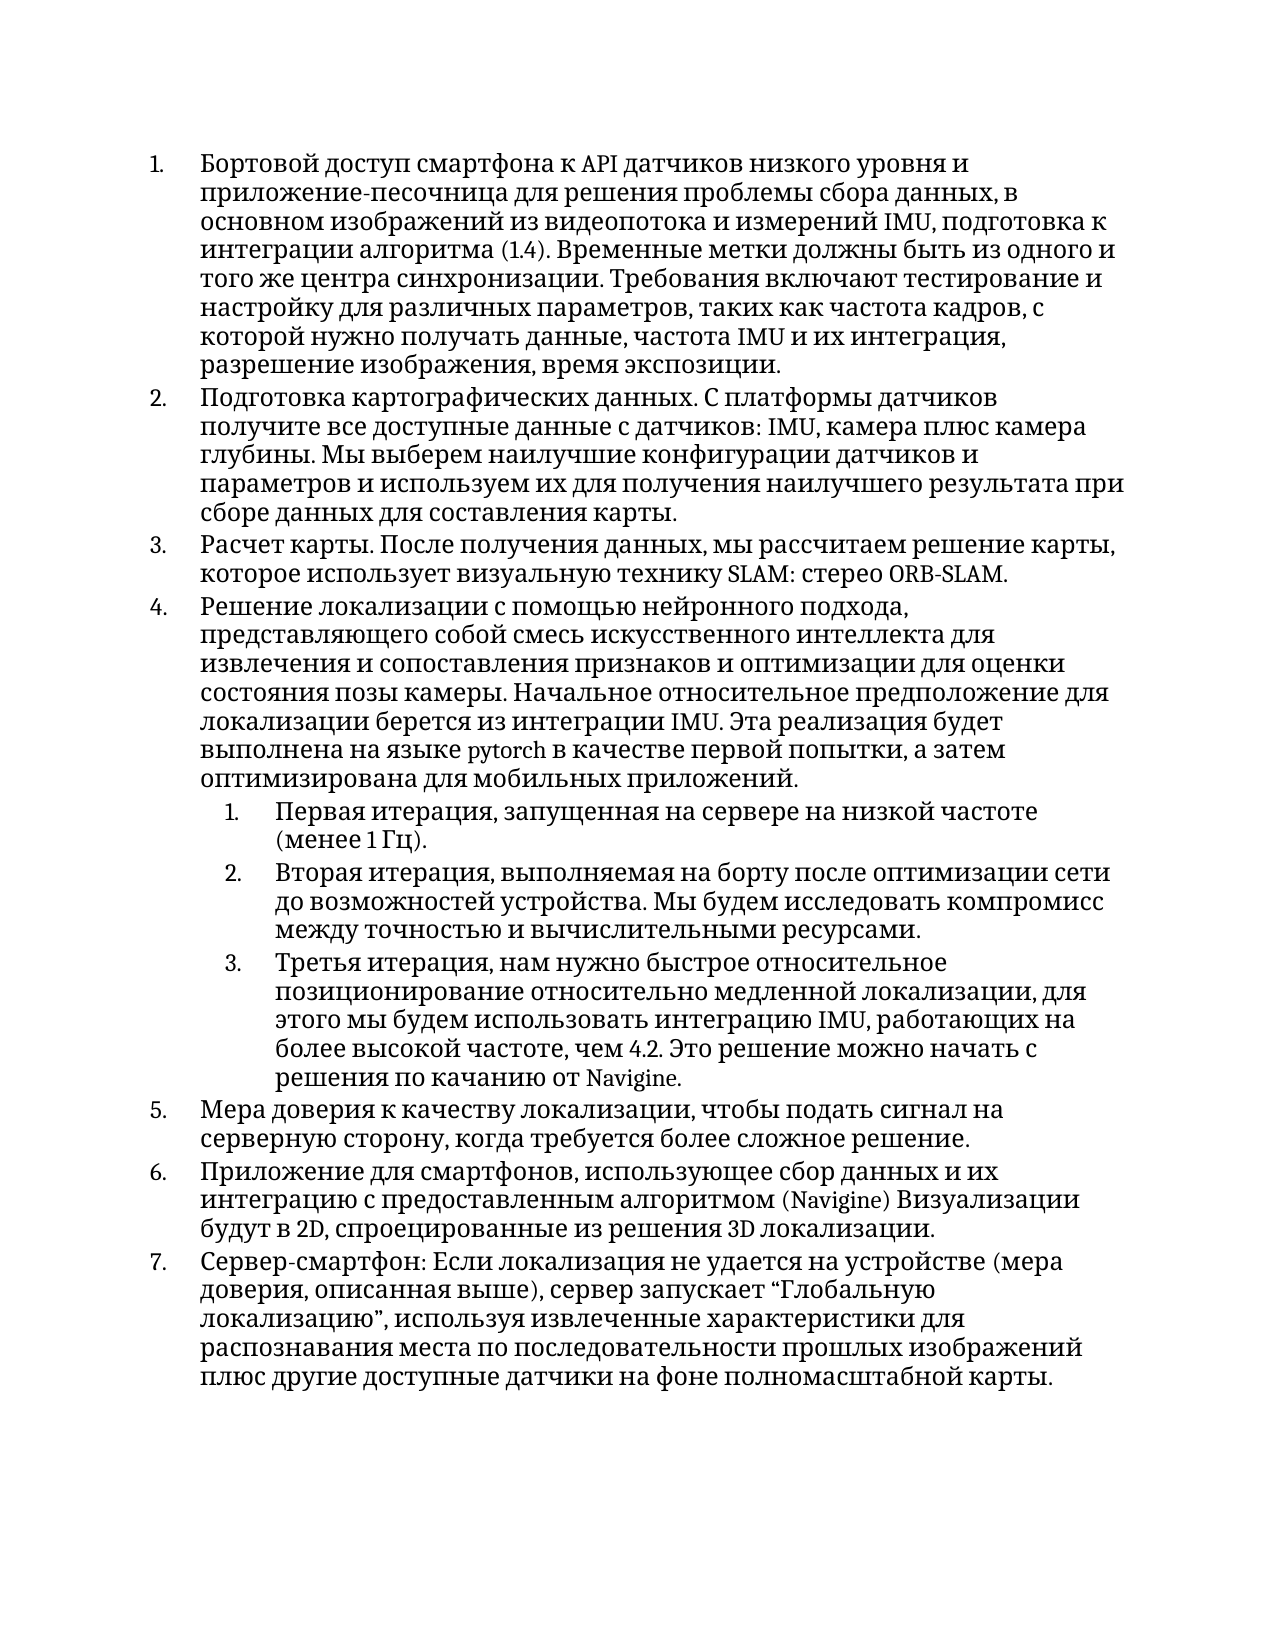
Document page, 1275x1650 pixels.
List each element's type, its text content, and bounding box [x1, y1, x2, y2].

list Сервер-смартфон: Если локализация не удается на устройстве (мера доверия, описанная выше), сервер запускает “Глобальную локализацию”, используя извлеченные характеристики для распознавания места по последовательности прошлых изображений плюс другие доступные датчики на фоне полномасштабной карты. [150, 1247, 1125, 1391]
list Решение локализации с помощью нейронного подхода, представляющего собой смесь искусственного интеллекта для извлечения и сопоставления признаков и оптимизации для оценки состояния позы камеры. Начальное относительное предположение для локализации берется из интеграции IMU. Эта реализация будет выполнена на языке pytorch в качестве первой попытки, а затем оптимизирована для мобильных приложений. [150, 592, 1125, 794]
list Первая итерация, запущенная на сервере на низкой частоте (менее 1 Гц). [225, 797, 1125, 855]
list Приложение для смартфонов, использующее сбор данных и их интеграцию с предоставленным алгоритмом (Navigine) Визуализации будут в 2D, спроецированные из решения 3D локализации. [150, 1157, 1125, 1244]
list Мера доверия к качеству локализации, чтобы подать сигнал на серверную сторону, когда требуется более сложное решение. [150, 1096, 1125, 1154]
list Расчет карты. После получения данных, мы рассчитаем решение карты, которое использует визуальную технику SLAM: стерео ORB-SLAM. [150, 531, 1125, 589]
list Бортовой доступ смартфона к API датчиков низкого уровня и приложение-песочница для решения проблемы сбора данных, в основном изображений из видеопотока и измерений IMU, подготовка к интеграции алгоритма (1.4). Временные метки должны быть из одного и того же центра синхронизации. Требования включают тестирование и настройку для различных параметров, таких как частота кадров, с которой нужно получать данные, частота IMU и их интеграция, разрешение изображения, время экспозиции. [150, 150, 1125, 380]
list Вторая итерация, выполняемая на борту после оптимизации сети до возможностей устройства. Мы будем исследовать компромисс между точностью и вычислительными ресурсами. [225, 859, 1125, 945]
list Подготовка картографических данных. С платформы датчиков получите все доступные данные с датчиков: IMU, камера плюс камера глубины. Мы выберем наилучшие конфигурации датчиков и параметров и используем их для получения наилучшего результата при сборе данных для составления карты. [150, 384, 1125, 527]
list Третья итерация, нам нужно быстрое относительное позиционирование относительно медленной локализации, для этого мы будем использовать интеграцию IMU, работающих на более высокой частоте, чем 4.2. Это решение можно начать с решения по качанию от Navigine. [225, 949, 1125, 1092]
